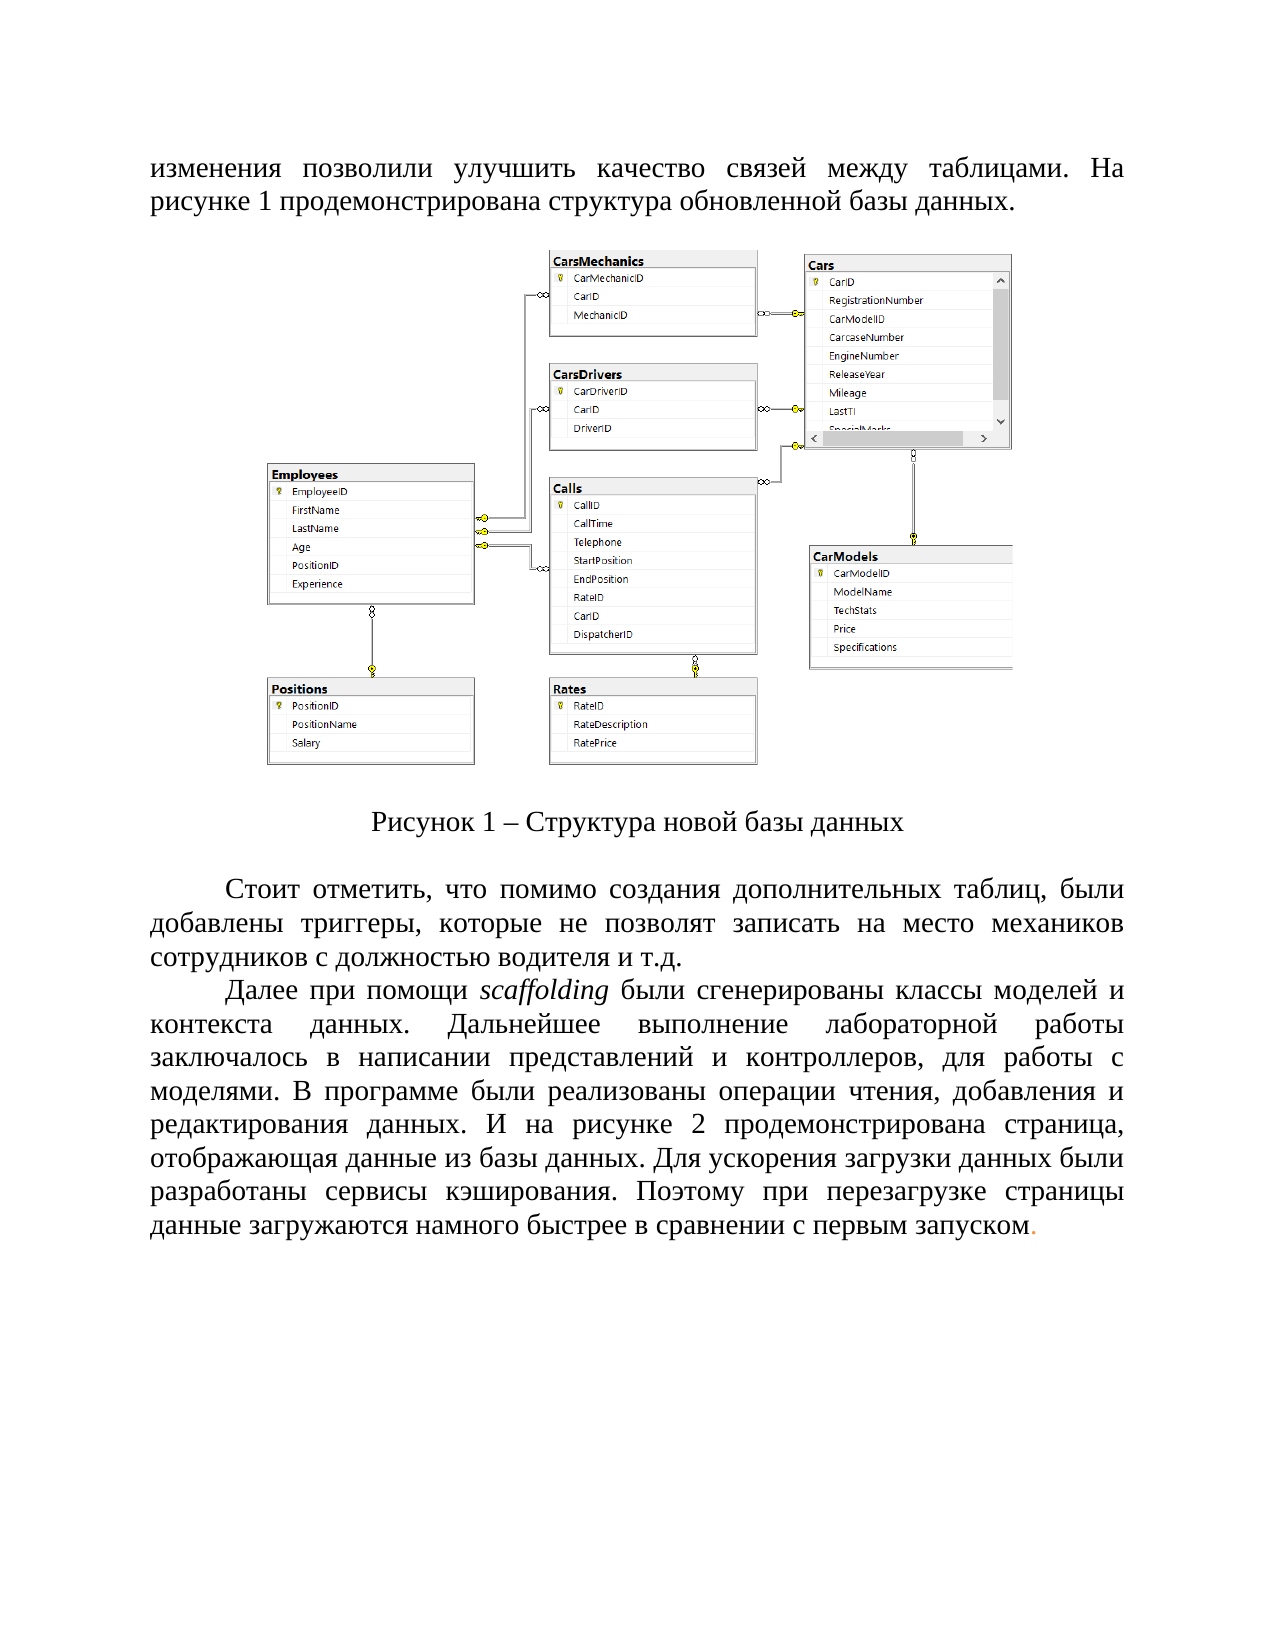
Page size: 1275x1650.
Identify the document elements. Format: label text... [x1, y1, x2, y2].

picture [262, 250, 1013, 771]
text Далее при помощи scaffolding были сгенерированы классы моделей и контекста данных. Дальнейшее выполнение лабораторной работы заключалось в написании представлений и контроллеров, для работы с моделями. В программе были реализованы операции чтения, добавления и редактирования данных. И на рисунке 2 продемонстрирована страница, отображающая данные из базы данных. Для ускорения загрузки данных были разработаны сервисы кэширования. Поэтому при перезагрузке страницы данные загружаются намного быстрее в сравнении с первым запуском. [150, 972, 1125, 1241]
text Стоит отметить, что помимо создания дополнительных таблиц, были добавлены триггеры, которые не позволят записать на место механиков сотрудников с должностью водителя и т.д. [150, 872, 1125, 972]
text Рисунок 1 – Структура новой базы данных [150, 804, 1125, 838]
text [150, 150, 1125, 217]
